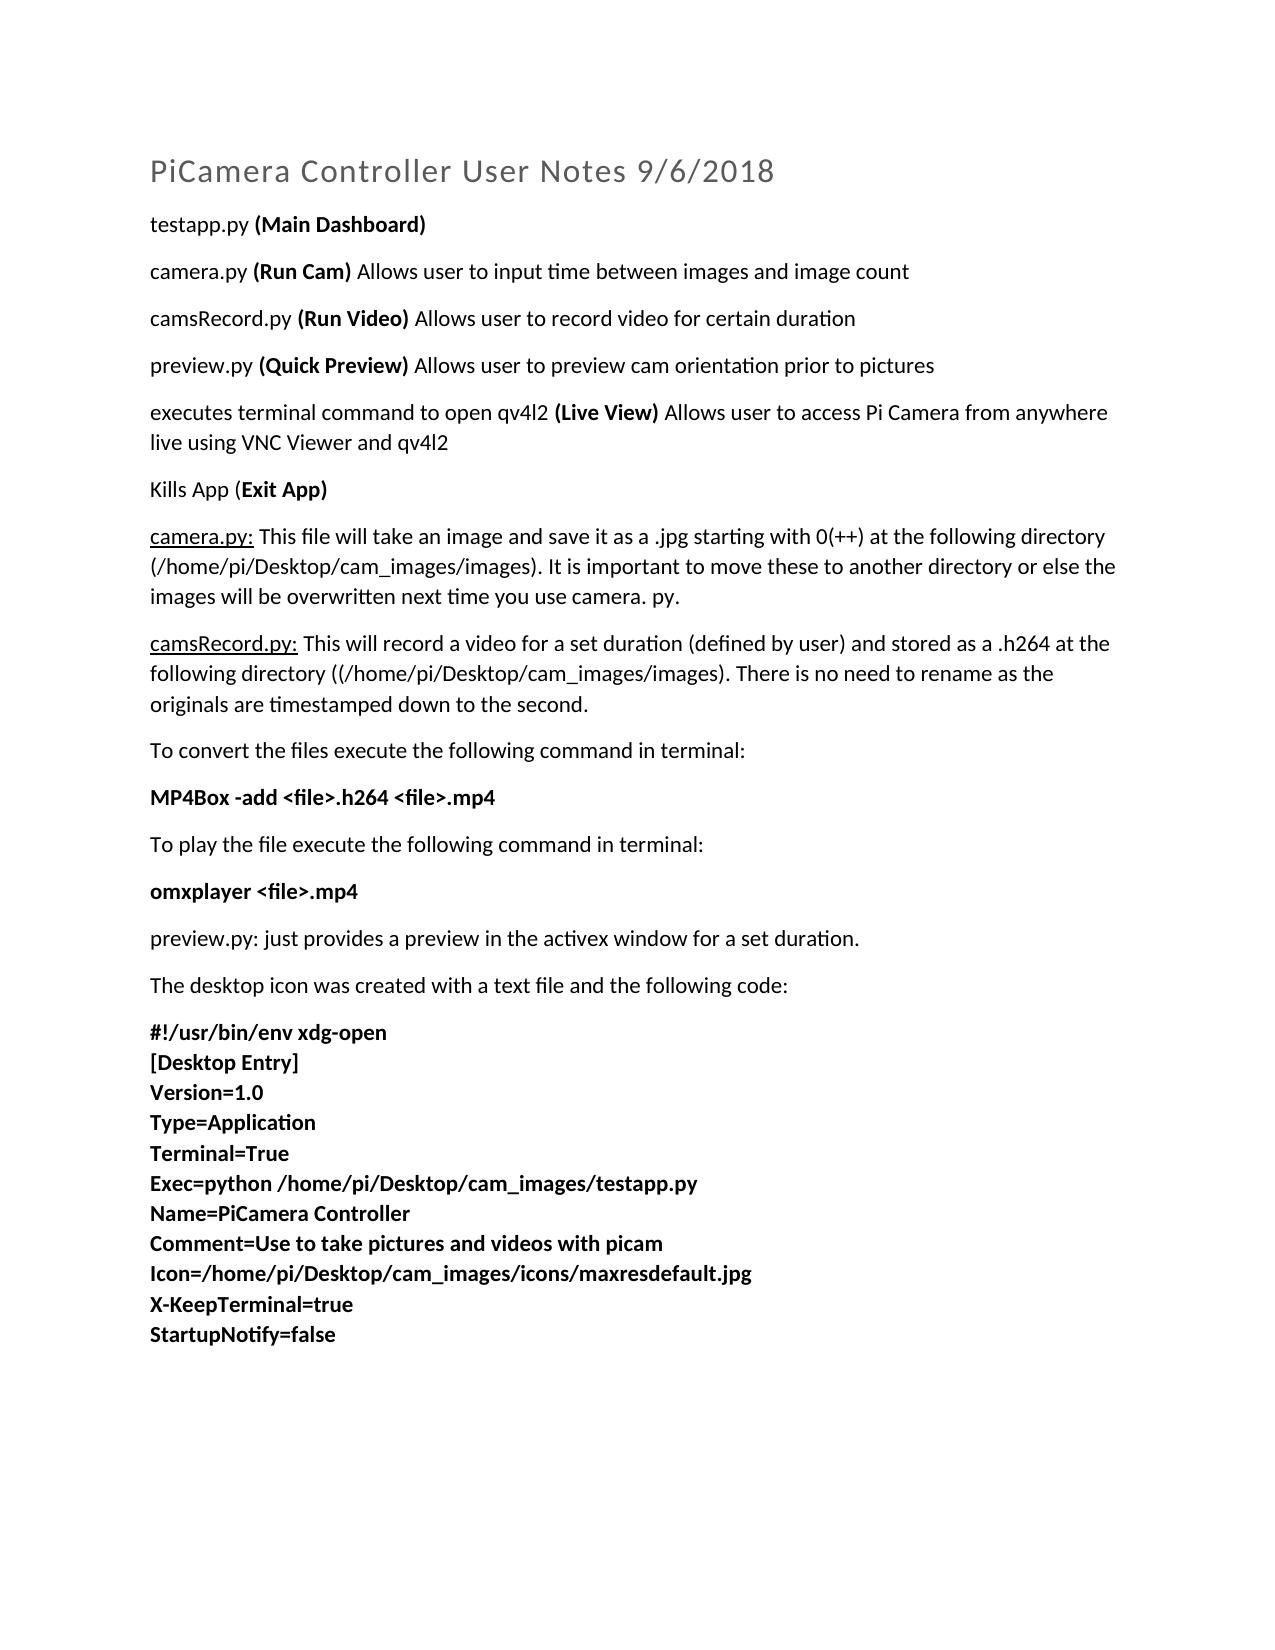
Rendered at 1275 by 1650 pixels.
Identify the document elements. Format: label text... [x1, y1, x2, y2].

subtitle PiCamera Controller User Notes 9/6/2018 [150, 150, 1125, 191]
text Icon=/home/pi/Desktop/cam_images/icons/maxresdefault.jpg [150, 1259, 1125, 1288]
text Version=1.0 [150, 1078, 1125, 1106]
text Kills App (Exit App) [150, 475, 1125, 503]
text To convert the files execute the following command in terminal: [150, 737, 1125, 765]
text MP4Box -add <file>.h264 <file>.mp4 [150, 783, 1125, 812]
text The desktop icon was created with a text file and the following code: [150, 971, 1125, 999]
text Terminal=True [150, 1139, 1125, 1167]
text omxplayer <file>.mp4 [150, 877, 1125, 905]
text camsRecord.py (Run Video) Allows user to record video for certain duration [150, 304, 1125, 332]
text X-KeepTerminal=true [150, 1290, 1125, 1318]
text camera.py: This file will take an image and save it as a .jpg starting with 0(++) at the following directory (/home/pi/Desktop/cam_images/images). It is important to move these to another directory or else the images will be overwritten next time you use camera. py. [150, 522, 1125, 611]
text StartupNotify=false [150, 1320, 1125, 1348]
text Name=PiCamera Controller [150, 1199, 1125, 1227]
text camera.py (Run Cam) Allows user to input time between images and image count [150, 257, 1125, 286]
text testapp.py (Main Dashboard) [150, 211, 1125, 239]
text To play the file execute the following command in terminal: [150, 830, 1125, 858]
text executes terminal command to open qv4l2 (Live View) Allows user to access Pi Camera from anywhere live using VNC Viewer and qv4l2 [150, 398, 1125, 456]
text preview.py (Quick Preview) Allows user to preview cam orientation prior to pictures [150, 351, 1125, 379]
text camsRecord.py: This will record a video for a set duration (defined by user) and stored as a .h264 at the following directory ((/home/pi/Desktop/cam_images/images). There is no need to rename as the originals are timestamped down to the second. [150, 629, 1125, 718]
text Exec=python /home/pi/Desktop/cam_images/testapp.py [150, 1169, 1125, 1197]
text preview.py: just provides a preview in the activex window for a set duration. [150, 924, 1125, 952]
text Type=Application [150, 1108, 1125, 1137]
text #!/usr/bin/env xdg-open [150, 1018, 1125, 1046]
text [Desktop Entry] [150, 1048, 1125, 1076]
text Comment=Use to take pictures and videos with picam [150, 1229, 1125, 1257]
